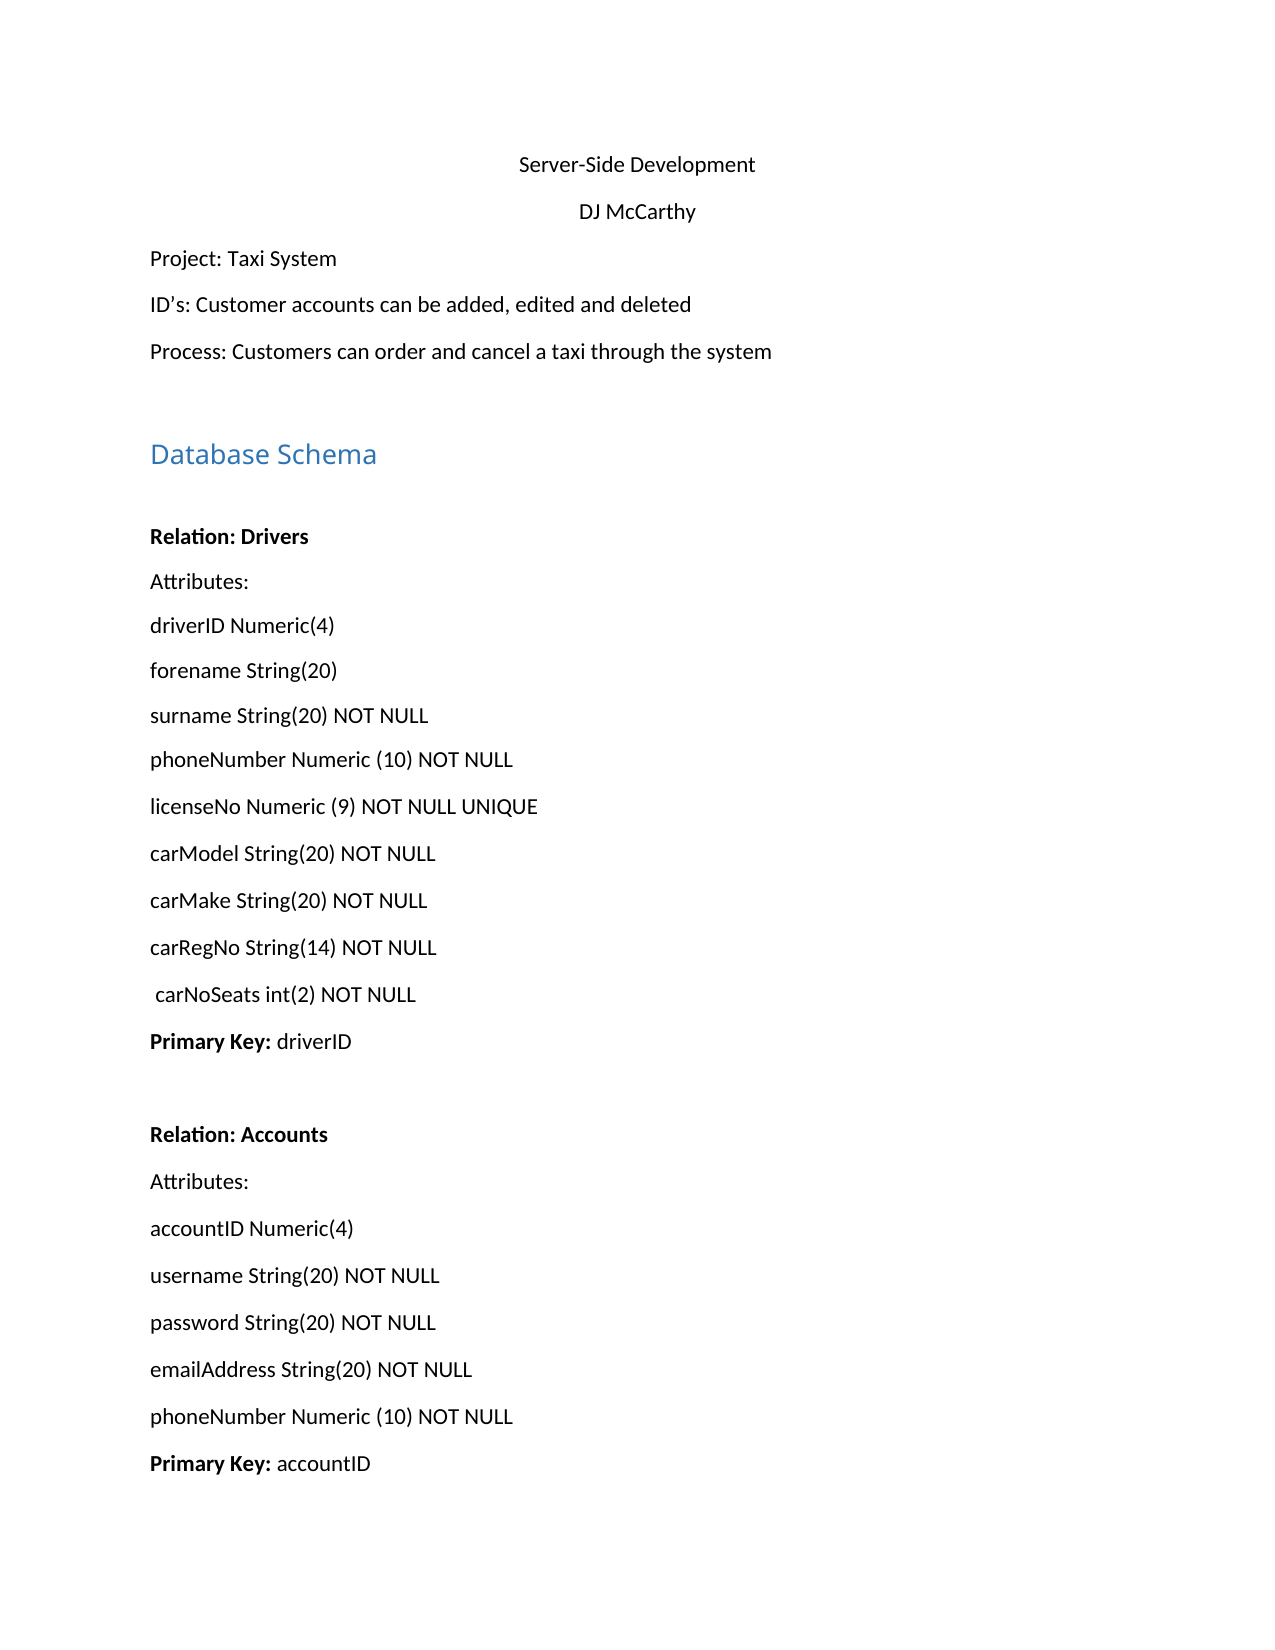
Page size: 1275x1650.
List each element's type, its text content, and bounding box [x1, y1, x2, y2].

text Attributes: [150, 567, 1125, 595]
text surname String(20) NOT NULL [150, 701, 1125, 729]
text forename String(20) [150, 656, 1125, 684]
text carModel String(20) NOT NULL [150, 839, 1125, 867]
text phoneNumber Numeric (10) NOT NULL [150, 1402, 1125, 1430]
text driverID Numeric(4) [150, 611, 1125, 639]
text Attributes: [150, 1167, 1125, 1195]
text licenseNo Numeric (9) NOT NULL UNIQUE [150, 792, 1125, 820]
text phoneNumber Numeric (10) NOT NULL [150, 746, 1125, 773]
text Server-Side Development [150, 150, 1125, 178]
text carMake String(20) NOT NULL [150, 886, 1125, 914]
text ID’s: Customer accounts can be added, edited and deleted [150, 291, 1125, 319]
text accountID Numeric(4) [150, 1214, 1125, 1242]
text carRegNo String(14) NOT NULL [150, 933, 1125, 961]
text Relation: Drivers [150, 522, 1125, 550]
text Primary Key: driverID [150, 1027, 1125, 1055]
text Process: Customers can order and cancel a taxi through the system [150, 337, 1125, 366]
text password String(20) NOT NULL [150, 1308, 1125, 1336]
text carNoSeats int(2) NOT NULL [150, 980, 1125, 1008]
text username String(20) NOT NULL [150, 1261, 1125, 1289]
text DJ McCarthy [150, 197, 1125, 225]
text Project: Taxi System [150, 244, 1125, 272]
text Relation: Accounts [150, 1121, 1125, 1148]
subtitle Database Schema [150, 435, 1125, 472]
text emailAddress String(20) NOT NULL [150, 1355, 1125, 1383]
text Primary Key: accountID [150, 1449, 1125, 1477]
